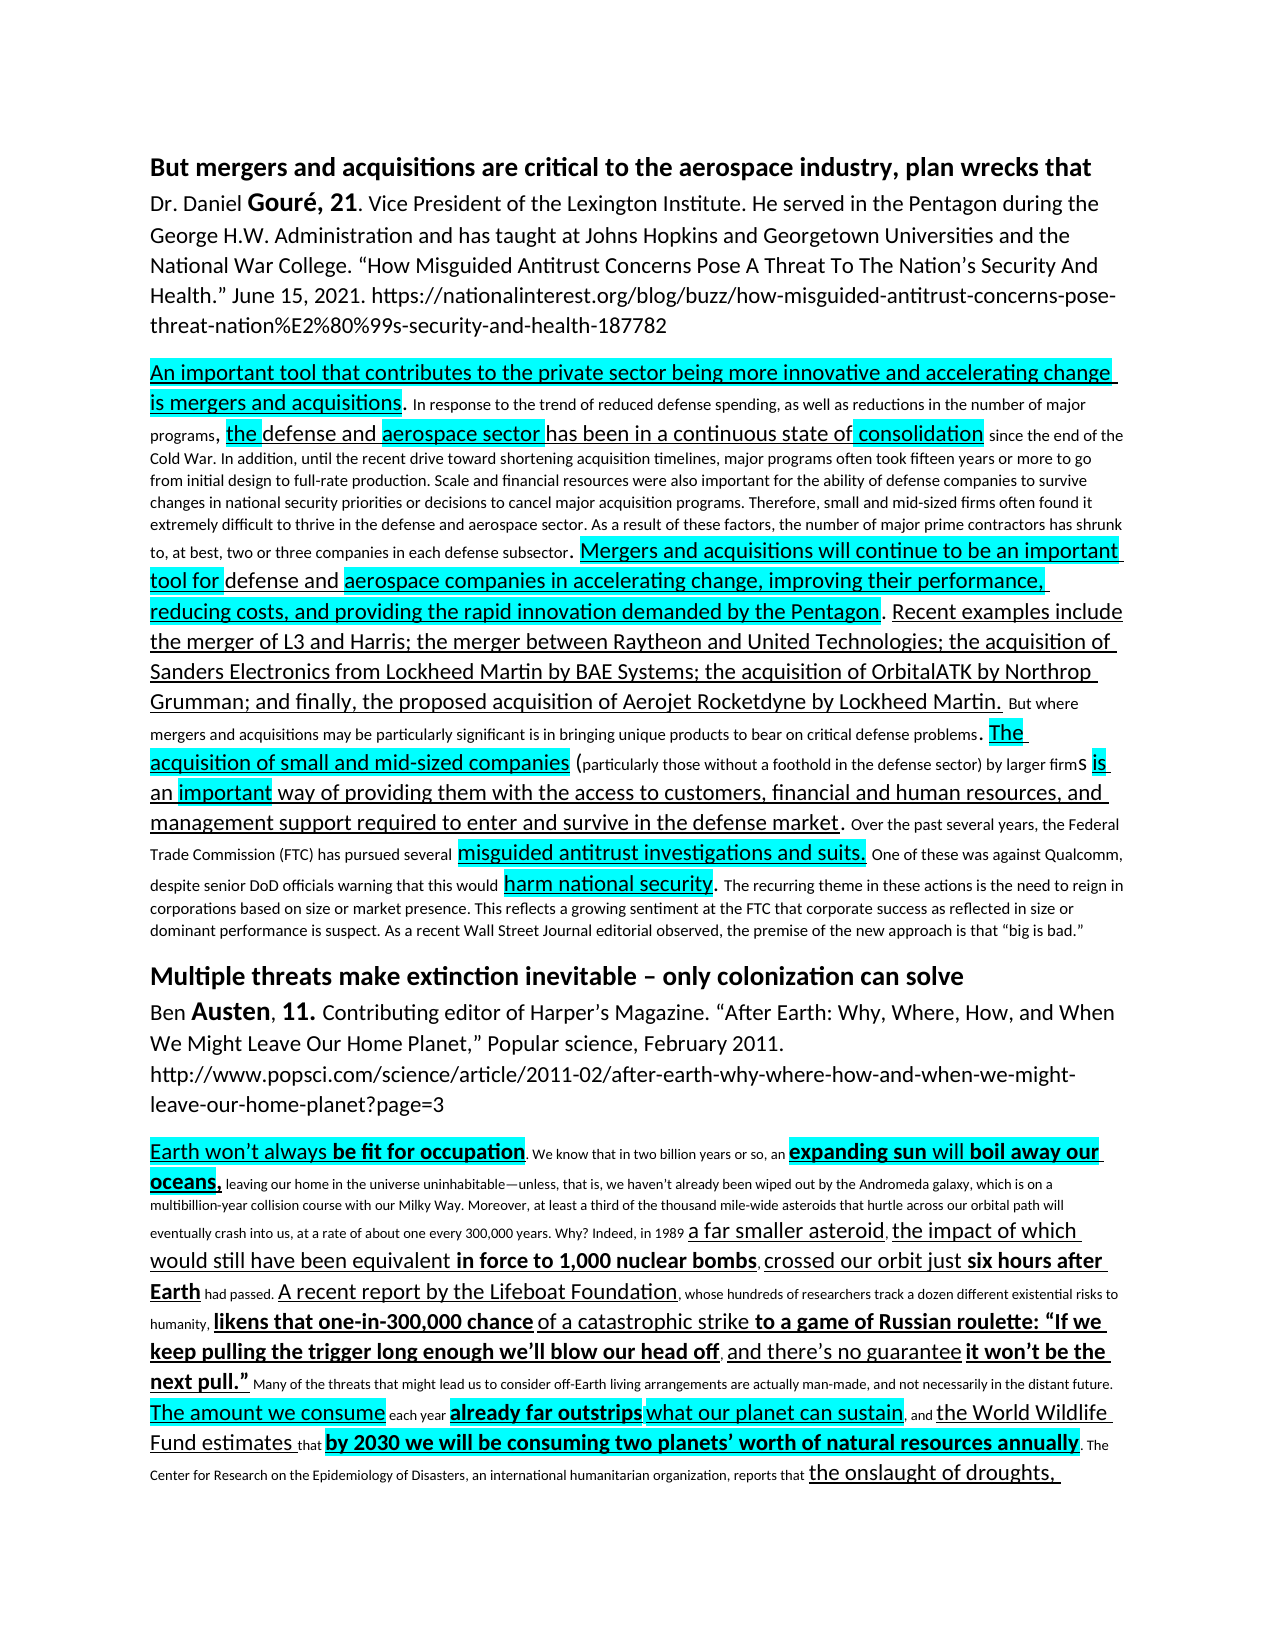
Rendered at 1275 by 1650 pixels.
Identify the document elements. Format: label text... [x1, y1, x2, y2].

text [150, 1137, 1125, 1486]
subtitle But mergers and acquisitions are critical to the aerospace industry, plan wrecks that [150, 150, 1125, 183]
text An important tool that contributes to the private sector being more innovative and accelerating change is mergers and acquisitions. In response to the trend of reduced defense spending, as well as reductions in the number of major programs, the defense and aerospace sector has been in a continuous state of consolidation since the end of the Cold War. In addition, until the recent drive toward shortening acquisition timelines, major programs often took fifteen years or more to go from initial design to full-rate production. Scale and financial resources were also important for the ability of defense companies to survive changes in national security priorities or decisions to cancel major acquisition programs. Therefore, small and mid-sized firms often found it extremely difficult to thrive in the defense and aerospace sector. As a result of these factors, the number of major prime contractors has shrunk to, at best, two or three companies in each defense subsector. Mergers and acquisitions will continue to be an important tool for defense and aerospace companies in accelerating change, improving their performance, reducing costs, and providing the rapid innovation demanded by the Pentagon. Recent examples include the merger of L3 and Harris; the merger between Raytheon and United Technologies; the acquisition of Sanders Electronics from Lockheed Martin by BAE Systems; the acquisition of OrbitalATK by Northrop Grumman; and finally, the proposed acquisition of Aerojet Rocketdyne by Lockheed Martin. But where mergers and acquisitions may be particularly significant is in bringing unique products to bear on critical defense problems. The acquisition of small and mid-sized companies (particularly those without a foothold in the defense sector) by larger firms is an important way of providing them with the access to customers, financial and human resources, and management support required to enter and survive in the defense market. Over the past several years, the Federal Trade Commission (FTC) has pursued several misguided antitrust investigations and suits. One of these was against Qualcomm, despite senior DoD officials warning that this would harm national security. The recurring theme in these actions is the need to reign in corporations based on size or market presence. This reflects a growing sentiment at the FTC that corporate success as reflected in size or dominant performance is suspect. As a recent Wall Street Journal editorial observed, the premise of the new approach is that “big is bad.” [150, 358, 1125, 941]
text Ben Austen, 11. Contributing editor of Harper’s Magazine. “After Earth: Why, Where, How, and When We Might Leave Our Home Planet,” Popular science, February 2011. http://www.popsci.com/science/article/2011-02/after-earth-why-where-how-and-when-we-might-leave-our-home-planet?page=3 [150, 994, 1125, 1118]
text Multiple threats make extinction inevitable – only colonization can solve [150, 959, 1125, 992]
text Dr. Daniel Gouré, 21. Vice President of the Lexington Institute. He served in the Pentagon during the George H.W. Administration and has taught at Johns Hopkins and Georgetown Universities and the National War College. “How Misguided Antitrust Concerns Pose A Threat To The Nation’s Security And Health.” June 15, 2021. https://nationalinterest.org/blog/buzz/how-misguided-antitrust-concerns-pose-threat-nation%E2%80%99s-security-and-health-187782 [150, 186, 1125, 339]
